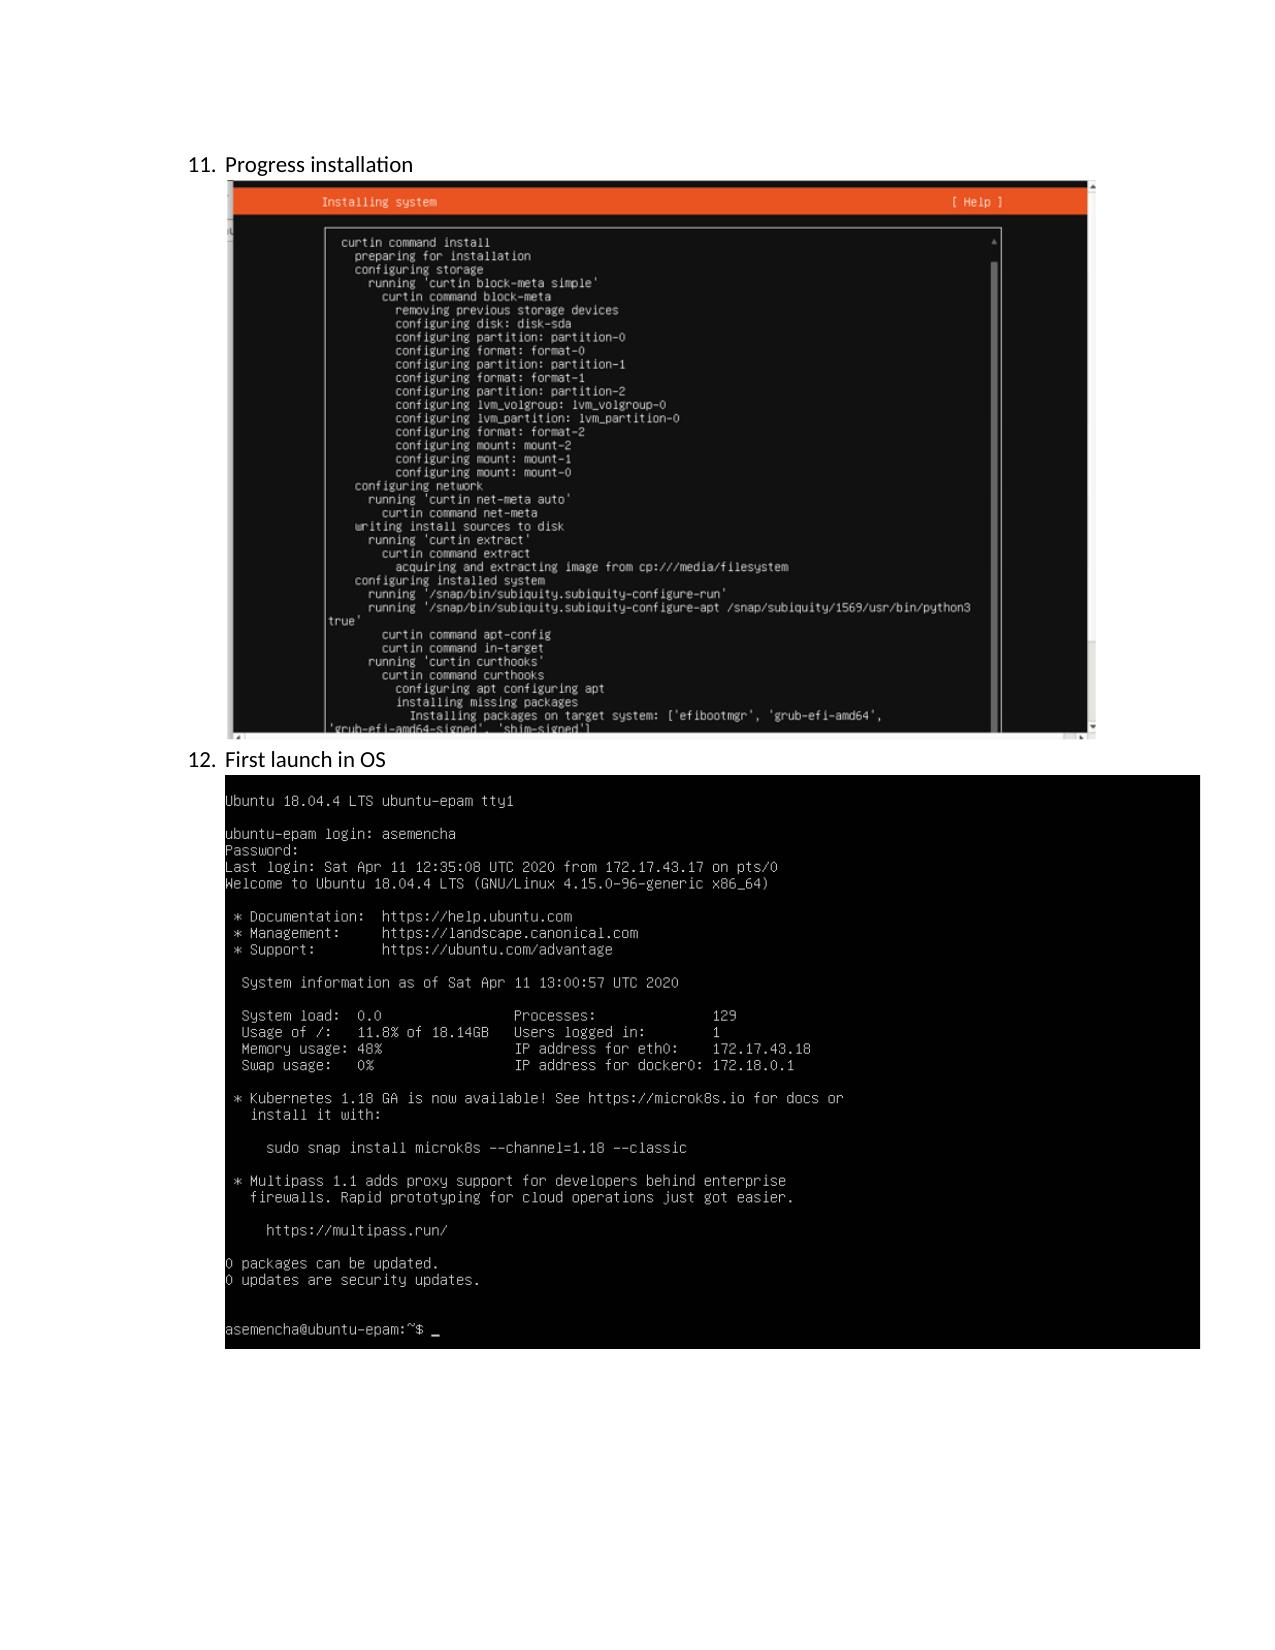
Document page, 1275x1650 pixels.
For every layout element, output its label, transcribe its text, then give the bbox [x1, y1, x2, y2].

picture [225, 775, 1200, 1349]
picture [225, 180, 1097, 743]
